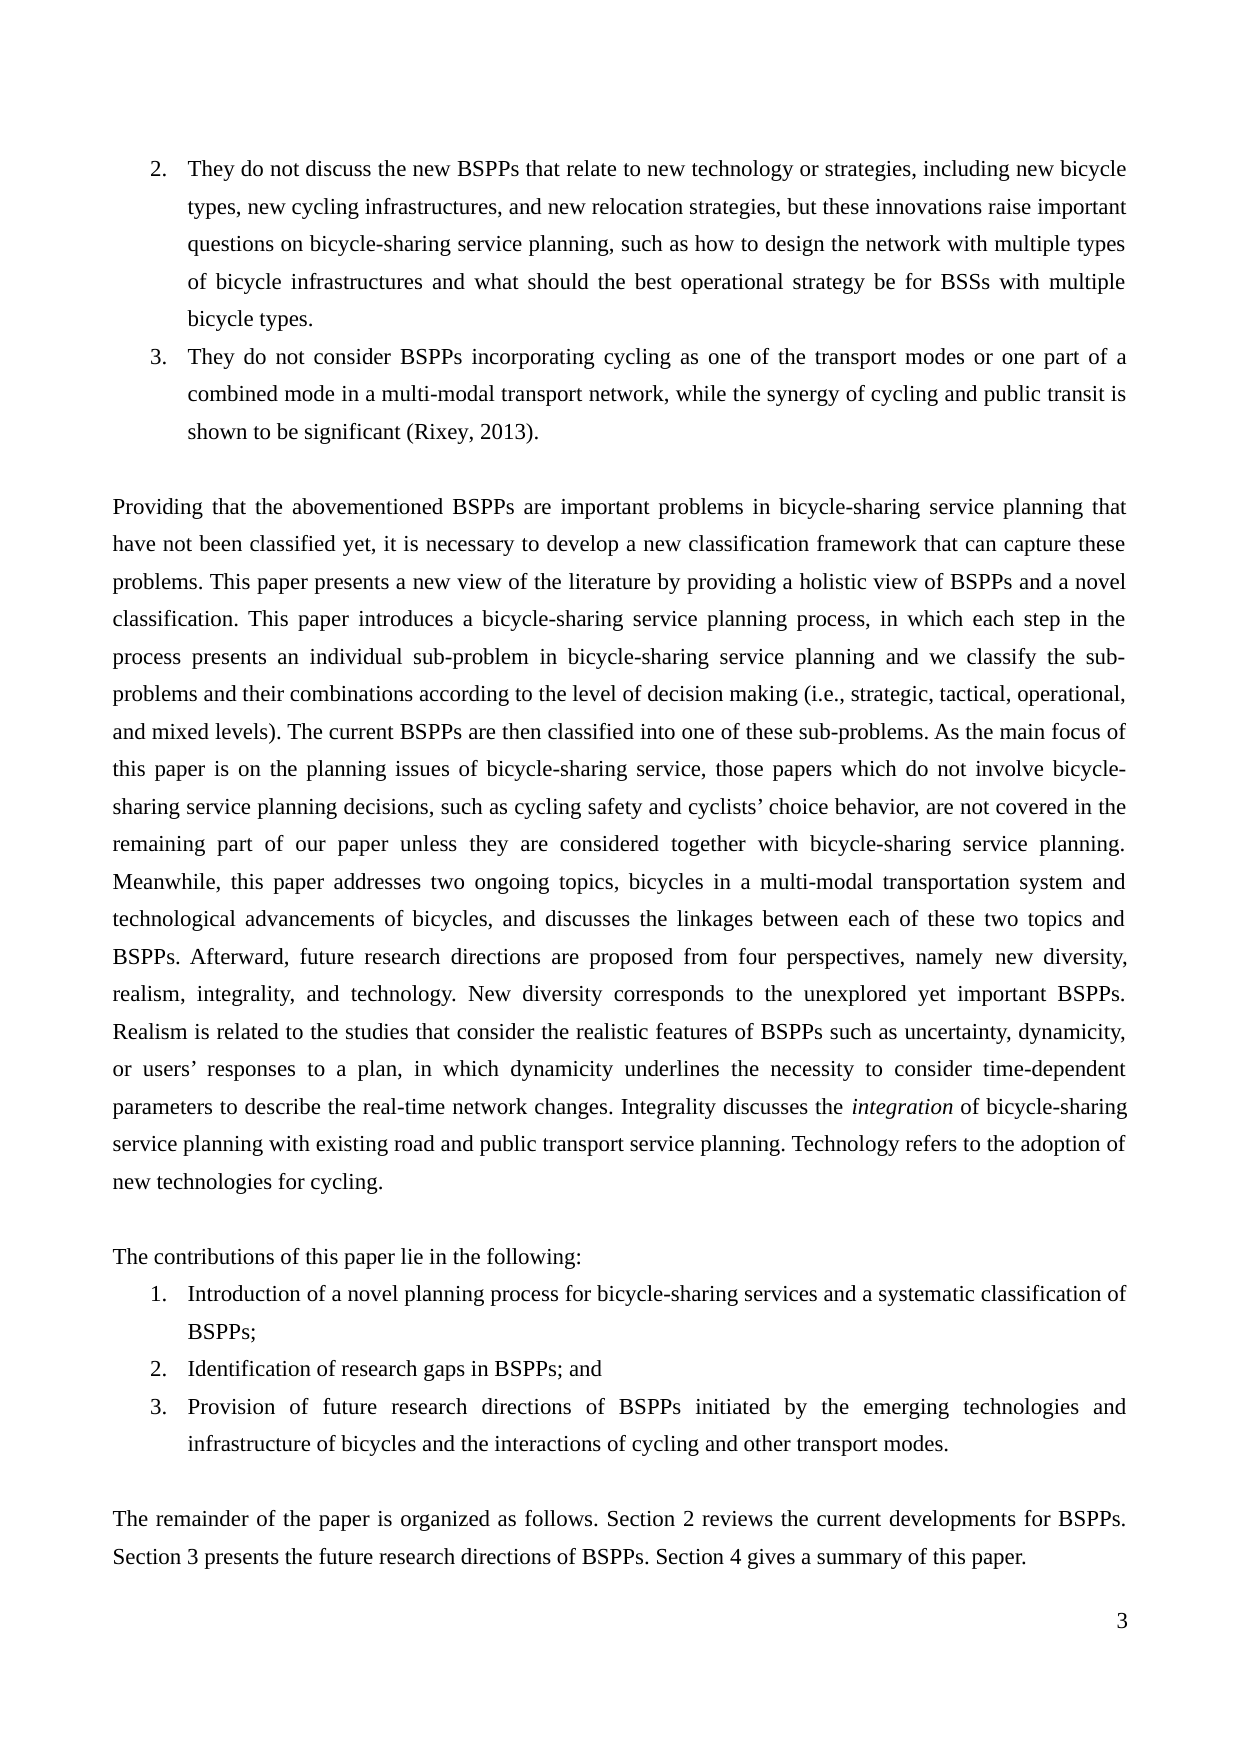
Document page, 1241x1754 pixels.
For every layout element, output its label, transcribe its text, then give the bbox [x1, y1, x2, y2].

text The contributions of this paper lie in the following: [112, 1237, 1128, 1275]
list Identification of research gaps in BSPPs; and [150, 1350, 1128, 1387]
text Providing that the abovementioned BSPPs are important problems in bicycle-sharing service planning that have not been classified yet, it is necessary to develop a new classification framework that can capture these problems. This paper presents a new view of the literature by providing a holistic view of BSPPs and a novel classification. This paper introduces a bicycle-sharing service planning process, in which each step in the process presents an individual sub-problem in bicycle-sharing service planning and we classify the sub-problems and their combinations according to the level of decision making (i.e., strategic, tactical, operational, and mixed levels). The current BSPPs are then classified into one of these sub-problems. As the main focus of this paper is on the planning issues of bicycle-sharing service, those papers which do not involve bicycle-sharing service planning decisions, such as cycling safety and cyclists’ choice behavior, are not covered in the remaining part of our paper unless they are considered together with bicycle-sharing service planning. Meanwhile, this paper addresses two ongoing topics, bicycles in a multi-modal transportation system and technological advancements of bicycles, and discusses the linkages between each of these two topics and BSPPs. Afterward, future research directions are proposed from four perspectives, namely new diversity, realism, integrality, and technology. New diversity corresponds to the unexplored yet important BSPPs. Realism is related to the studies that consider the realistic features of BSPPs such as uncertainty, dynamicity, or users’ responses to a plan, in which dynamicity underlines the necessity to consider time-dependent parameters to describe the real-time network changes. Integrality discusses the integration of bicycle-sharing service planning with existing road and public transport service planning. Technology refers to the adoption of new technologies for cycling. [112, 487, 1128, 1200]
text The remainder of the paper is organized as follows. Section 2 reviews the current developments for BSPPs. Section 3 presents the future research directions of BSPPs. Section 4 gives a summary of this paper. [112, 1500, 1128, 1575]
list They do not consider BSPPs incorporating cycling as one of the transport modes or one part of a combined mode in a multi-modal transport network, while the synergy of cycling and public transit is shown to be significant (Rixey, 2013). [150, 337, 1128, 450]
list Introduction of a novel planning process for bicycle-sharing services and a systematic classification of BSPPs; [150, 1275, 1128, 1350]
list Provision of future research directions of BSPPs initiated by the emerging technologies and infrastructure of bicycles and the interactions of cycling and other transport modes. [150, 1387, 1128, 1462]
list They do not discuss the new BSPPs that relate to new technology or strategies, including new bicycle types, new cycling infrastructures, and new relocation strategies, but these innovations raise important questions on bicycle-sharing service planning, such as how to design the network with multiple types of bicycle infrastructures and what should the best operational strategy be for BSSs with multiple bicycle types. [150, 150, 1128, 337]
